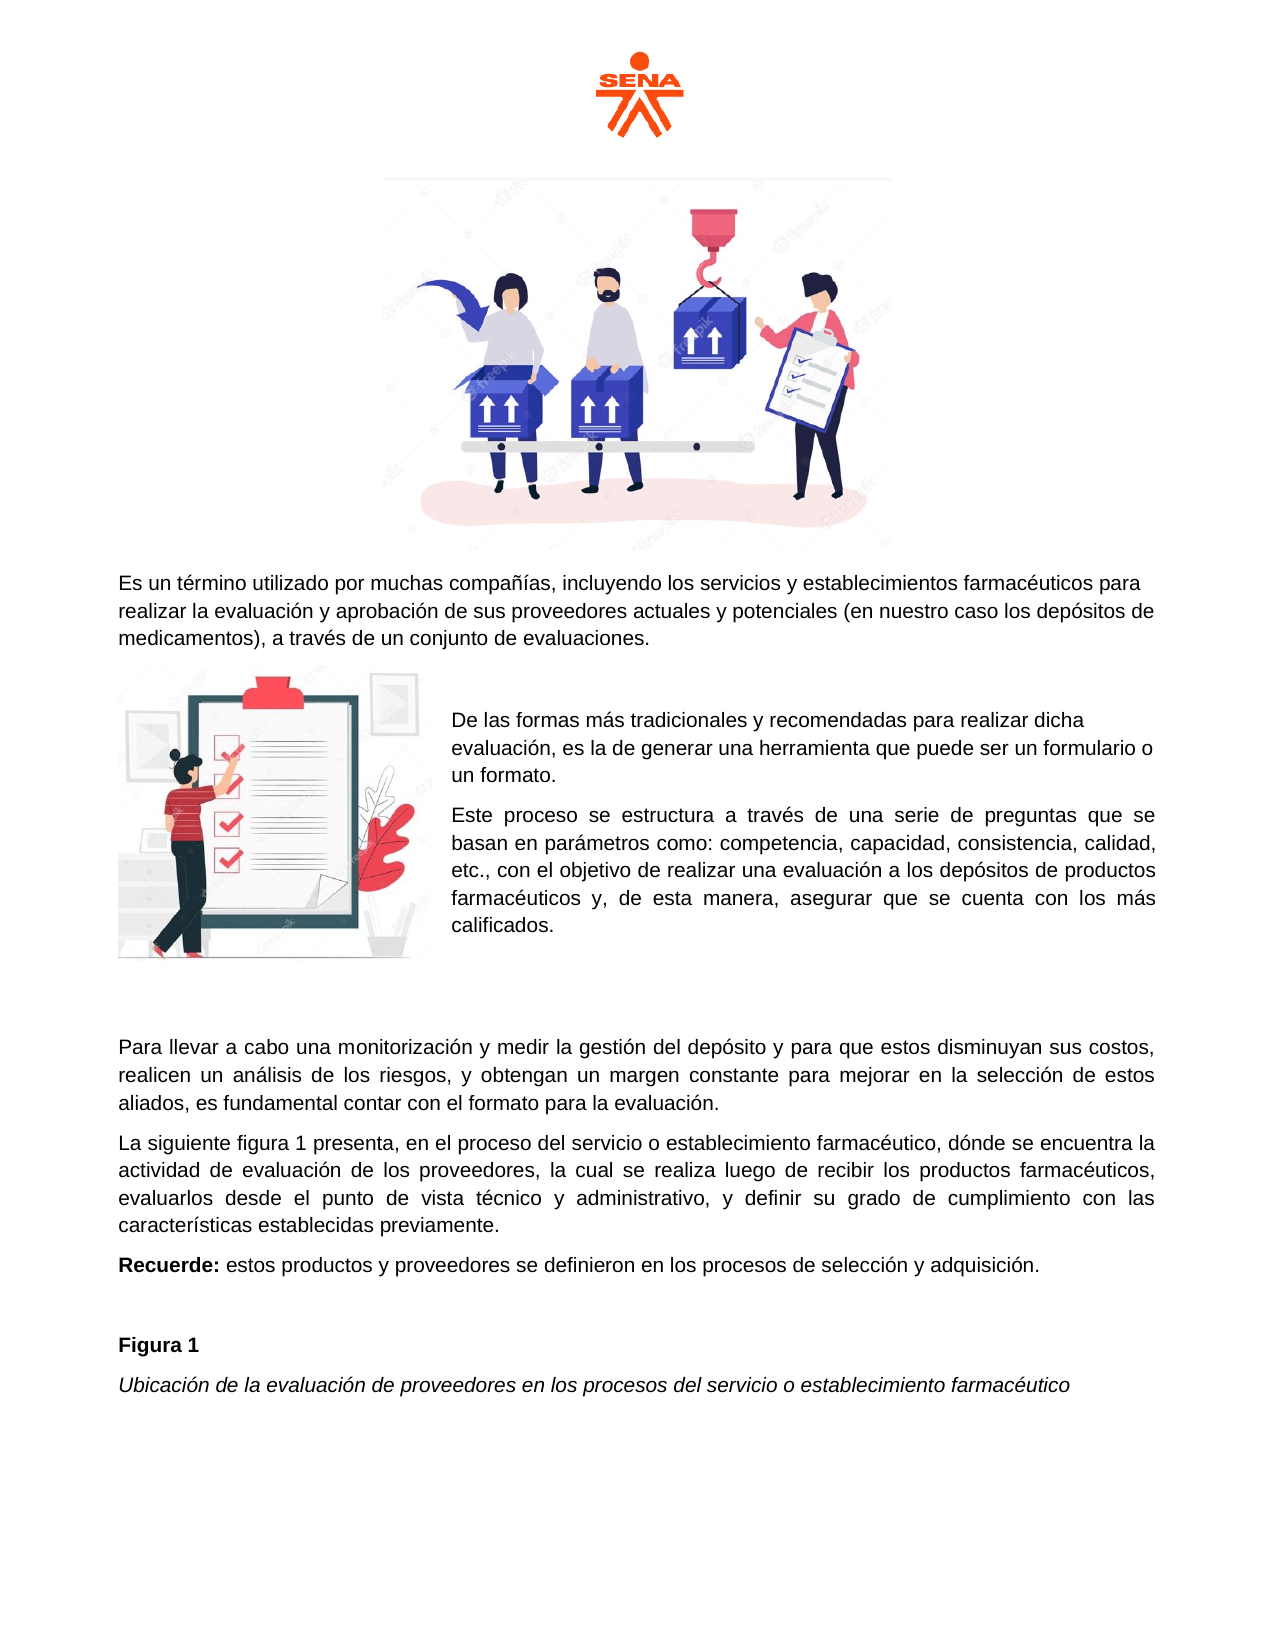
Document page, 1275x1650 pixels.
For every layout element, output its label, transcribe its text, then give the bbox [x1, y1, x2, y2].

picture [118, 665, 433, 962]
text Para llevar a cabo una monitorización y medir la gestión del depósito y para que estos disminuyan sus costos, realicen un análisis de los riesgos, y obtengan un margen constante para mejorar en la selección de estos aliados, es fundamental contar con el formato para la evaluación. [118, 1033, 1157, 1115]
text La siguiente figura 1 presenta, en el proceso del servicio o establecimiento farmacéutico, dónde se encuentra la actividad de evaluación de los proveedores, la cual se realiza luego de recibir los productos farmacéuticos, evaluarlos desde el punto de vista técnico y administrativo, y definir su grado de cumplimiento con las características establecidas previamente. [118, 1131, 1157, 1237]
text Figura 1 [118, 1333, 1157, 1357]
picture [585, 48, 690, 142]
text Es un término utilizado por muchas compañías, incluyendo los servicios y establecimientos farmacéuticos para realizar la evaluación y aprobación de sus proveedores actuales y potenciales (en nuestro caso los depósitos de medicamentos), a través de un conjunto de evaluaciones. [118, 571, 1157, 650]
picture [382, 177, 893, 550]
text Este proceso se estructura a través de una serie de preguntas que se basan en parámetros como: competencia, capacidad, consistencia, calidad, etc., con el objetivo de realizar una evaluación a los depósitos de productos farmacéuticos y, de esta manera, asegurar que se cuenta con los más calificados. [433, 803, 1157, 937]
text Ubicación de la evaluación de proveedores en los procesos del servicio o establecimiento farmacéutico [118, 1373, 1157, 1397]
text Recuerde: estos productos y proveedores se definieron en los procesos de selección y adquisición. [118, 1253, 1157, 1277]
text De las formas más tradicionales y recomendadas para realizar dicha evaluación, es la de generar una herramienta que puede ser un formulario o un formato. [433, 708, 1157, 787]
